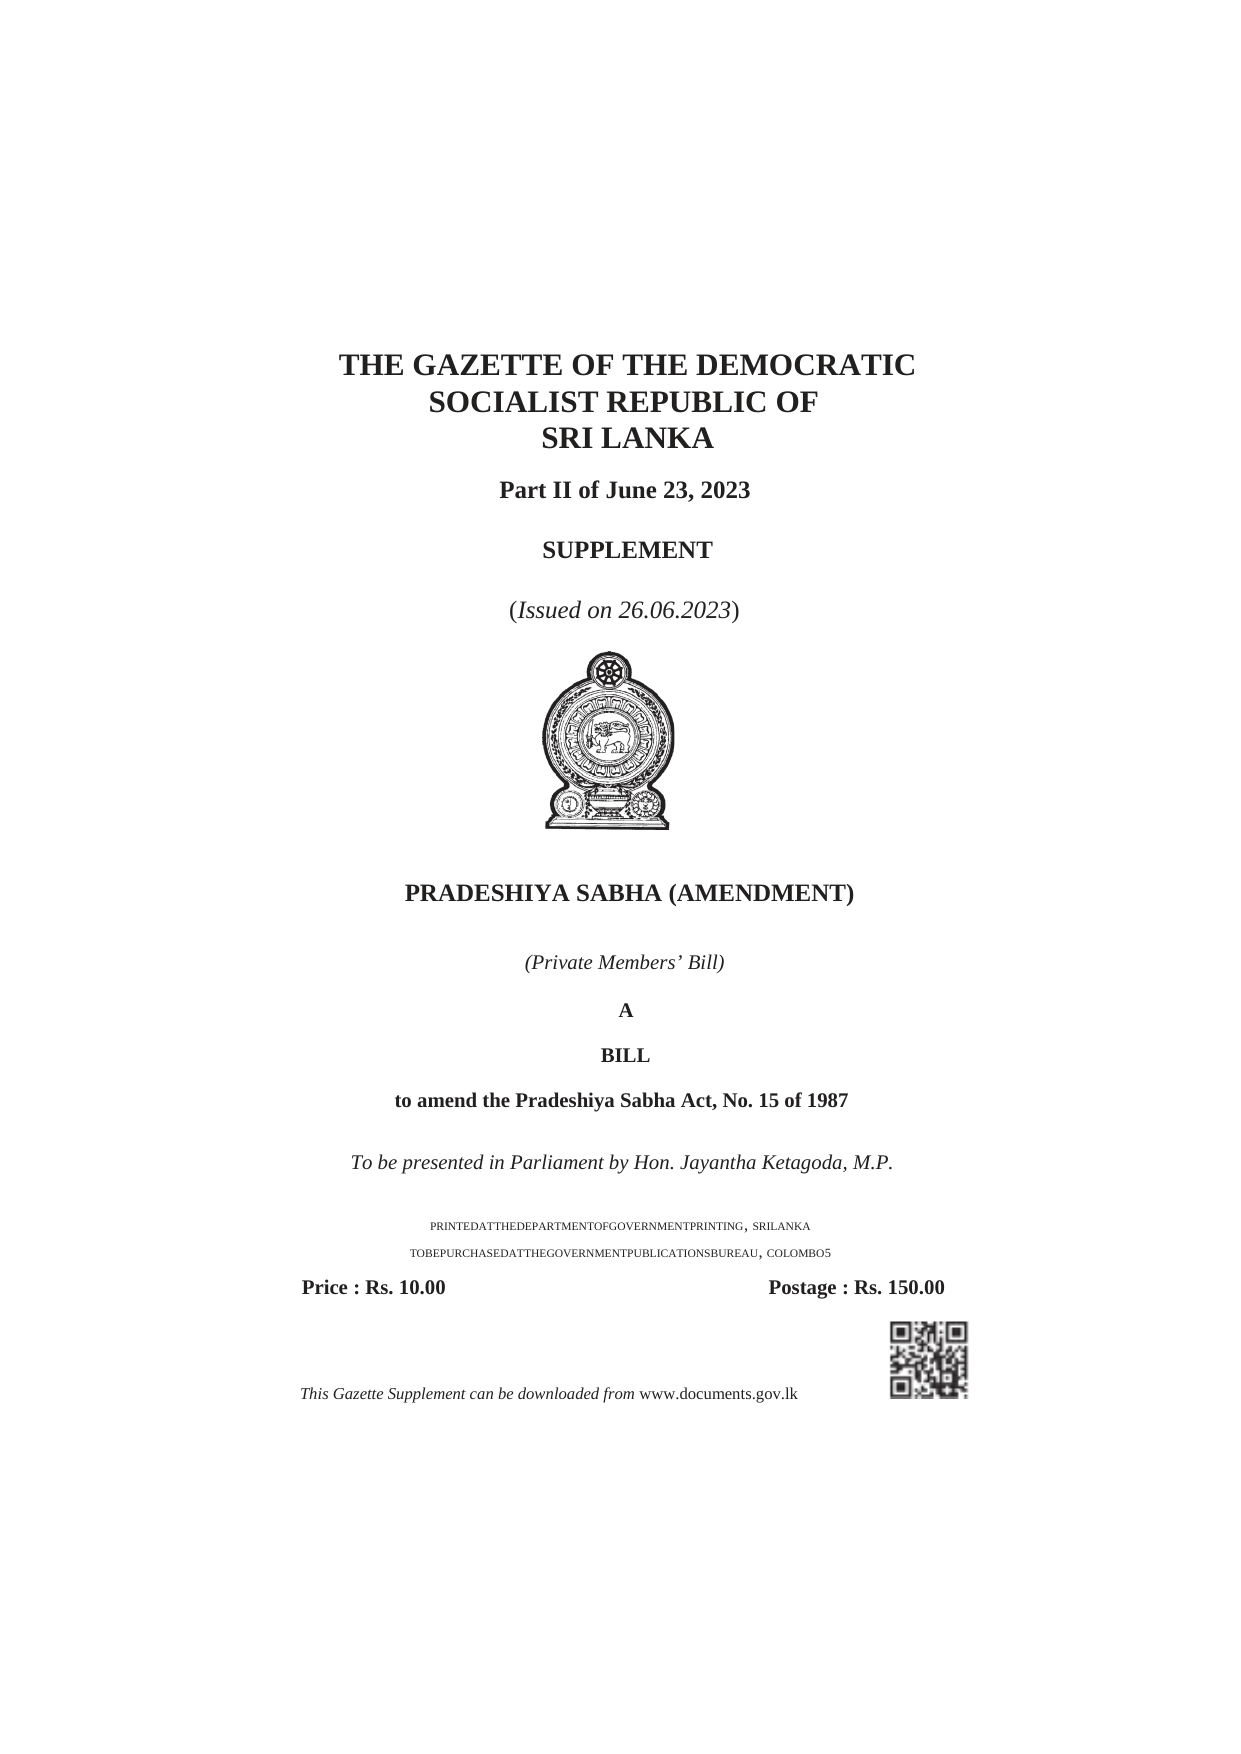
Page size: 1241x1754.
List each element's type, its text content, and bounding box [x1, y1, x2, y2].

text PRINTEDATTHEDEPARTMENTOFGOVERNMENTPRINTING, SRILANKA [150, 1216, 1090, 1235]
text to amend the Pradeshiya Sabha Act, No. 15 of 1987 [150, 1088, 848, 1112]
text PRADESHIYA SABHA (AMENDMENT) [150, 878, 854, 907]
text To be presented in Parliament by Hon. Jayantha Ketagoda, M.P. [350, 1151, 1090, 1174]
text BILL [150, 1044, 650, 1067]
text SUPPLEMENT [150, 536, 713, 564]
text (Private Members’ Bill) [150, 951, 724, 974]
text This Gazette Supplement can be downloaded from www.documents.gov.lk [300, 1320, 1090, 1403]
text TOBEPURCHASEDATTHEGOVERNMENTPUBLICATIONSBUREAU, COLOMBO5 [150, 1242, 1090, 1261]
picture [542, 651, 675, 830]
text THE GAZETTE OF THE DEMOCRATIC SOCIALIST REPUBLIC OF SRI LANKA [330, 347, 925, 456]
text Part II of June 23, 2023 [150, 476, 750, 504]
text A [150, 999, 633, 1023]
picture [889, 1320, 969, 1399]
text Price : Rs. 10.00 Postage : Rs. 150.00 [302, 1276, 1090, 1299]
text (Issued on 26.06.2023) [150, 596, 739, 624]
